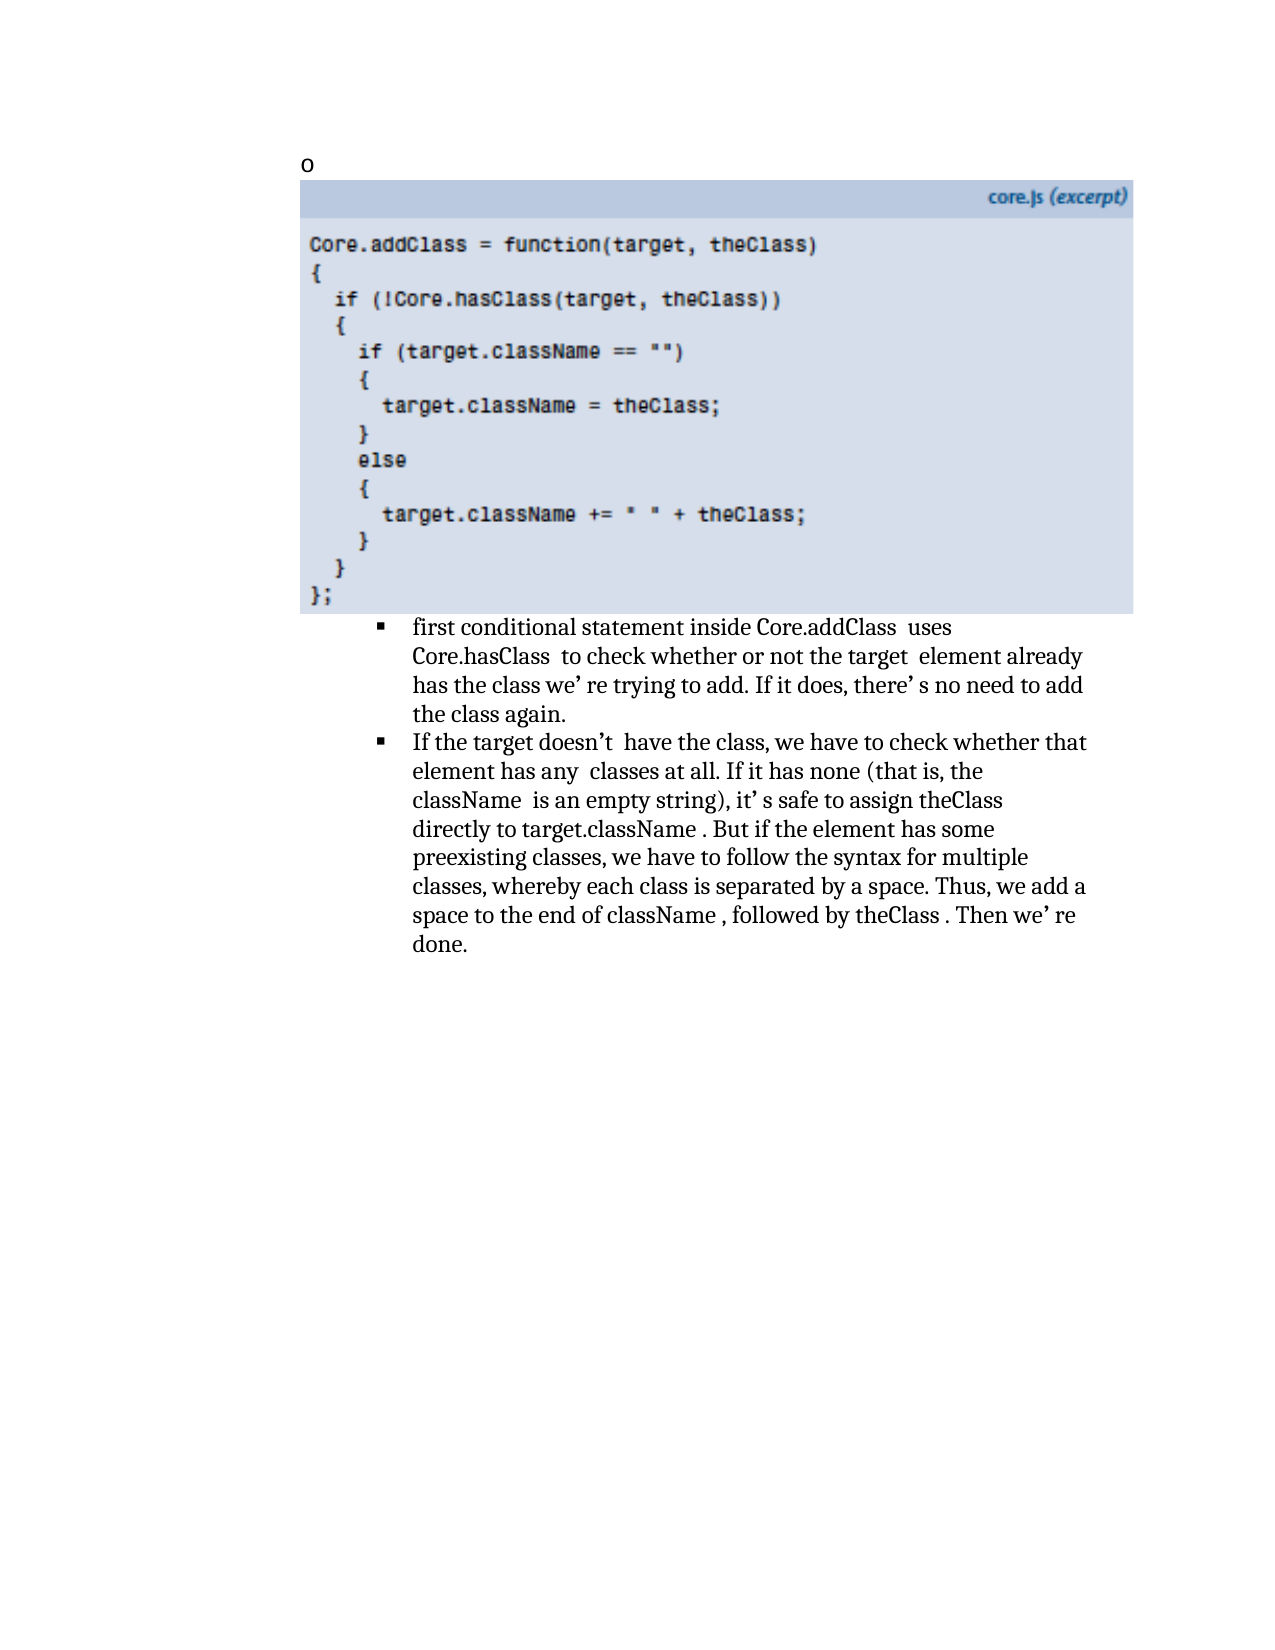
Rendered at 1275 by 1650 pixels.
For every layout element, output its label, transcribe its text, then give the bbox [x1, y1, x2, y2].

picture [300, 180, 1134, 614]
list first conditional statement inside Core.addClass uses Core.hasClass to check whether or not the target element already has the class we’ re trying to add. If it does, there’ s no need to add the class again. [375, 614, 1087, 728]
list If the target doesn’t have the class, we have to check whether that element has any classes at all. If it has none (that is, the className is an empty string), it’ s safe to assign theClass directly to target.className . But if the element has some preexisting classes, we have to follow the syntax for multiple classes, whereby each class is separated by a space. Thus, we add a space to the end of className , followed by theClass . Then we’ re done. [375, 728, 1087, 958]
